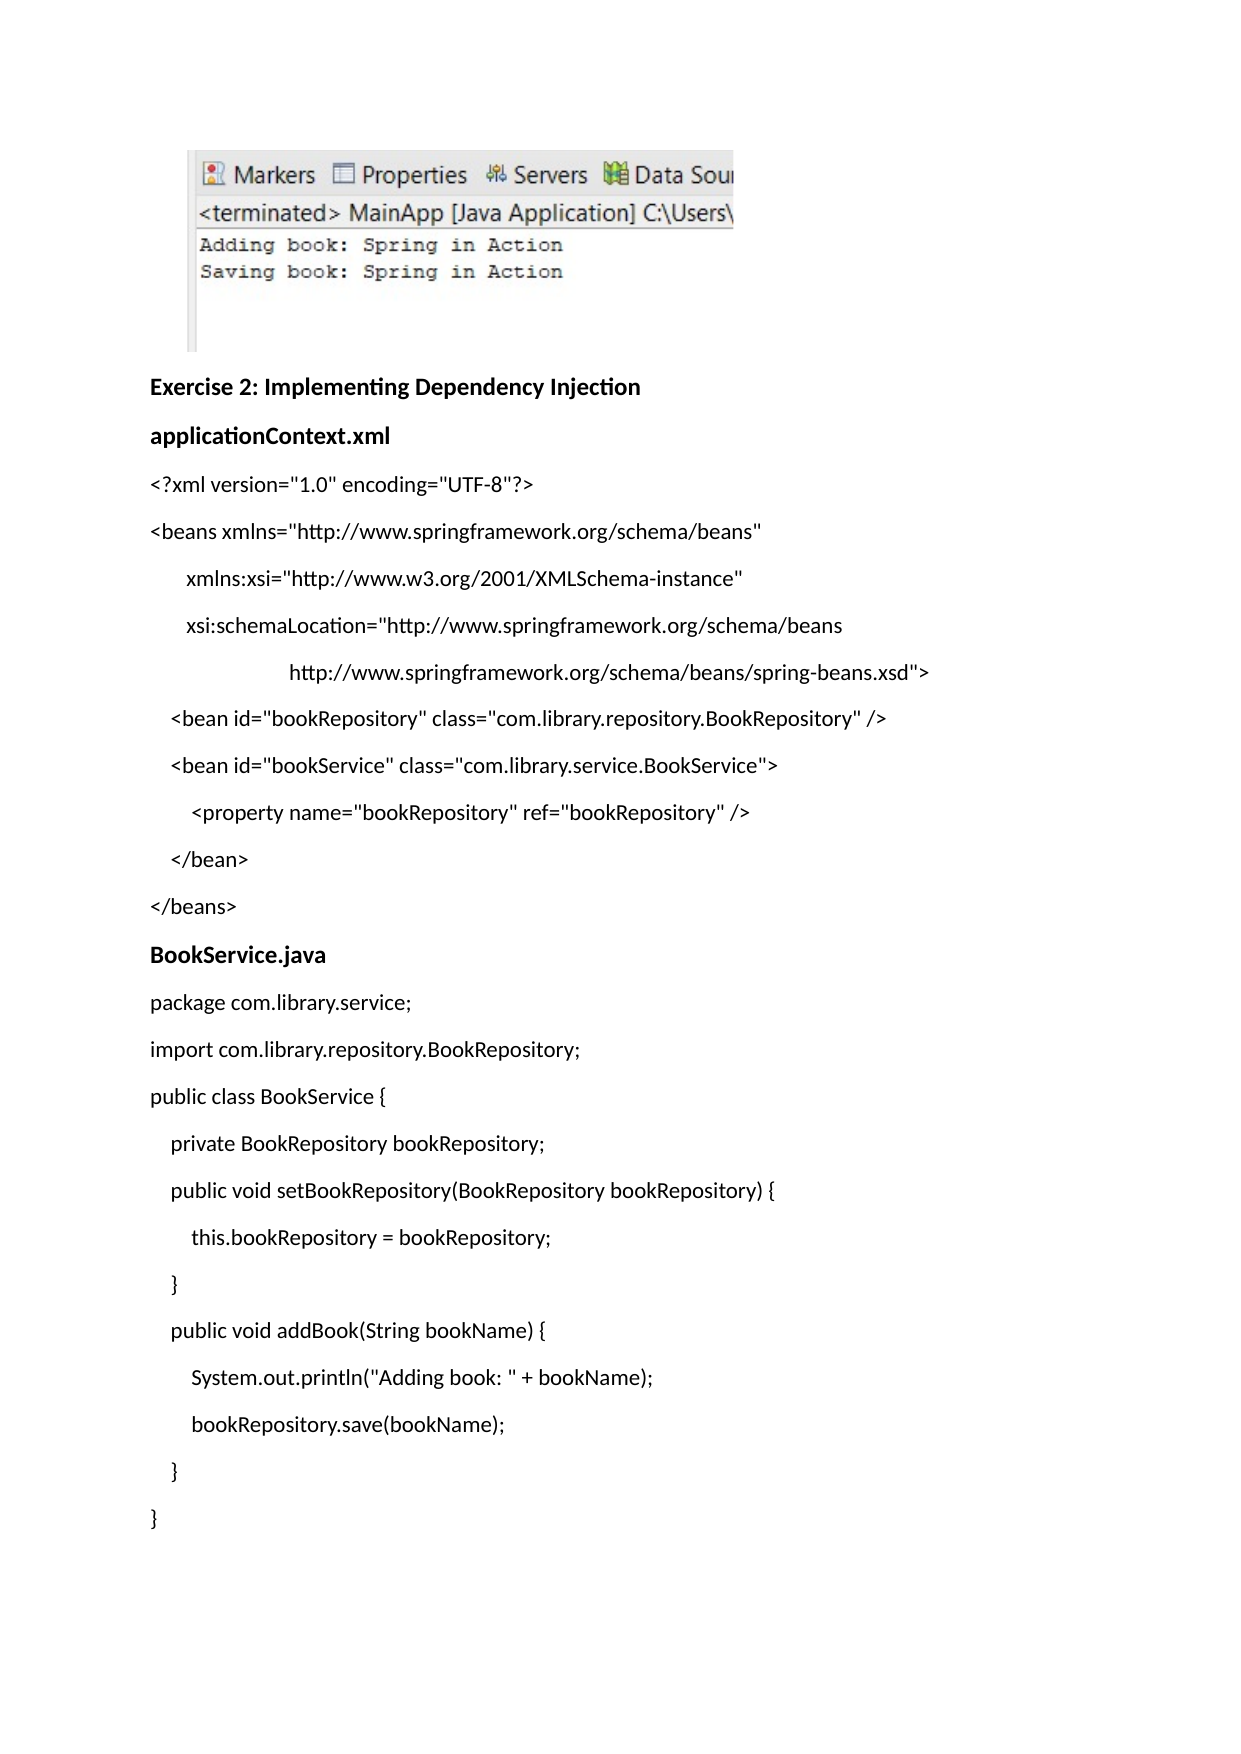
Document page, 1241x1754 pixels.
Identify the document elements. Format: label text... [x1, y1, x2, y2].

text import com.library.repository.BookRepository; [150, 1035, 1090, 1063]
text http://www.springframework.org/schema/beans/spring-beans.xsd"> [150, 658, 1090, 686]
text private BookRepository bookRepository; [150, 1129, 1090, 1157]
text BookService.java [150, 939, 1090, 969]
text applicationContext.xml [150, 421, 1090, 451]
text public void setBookRepository(BookRepository bookRepository) { [150, 1176, 1090, 1204]
text </bean> [150, 845, 1090, 873]
text this.bookRepository = bookRepository; [150, 1223, 1090, 1251]
text package com.library.service; [150, 988, 1090, 1016]
text bookRepository.save(bookName); [150, 1410, 1090, 1438]
text <?xml version="1.0" encoding="UTF-8"?> [150, 470, 1090, 498]
text } [150, 1270, 1090, 1298]
text System.out.println("Adding book: " + bookName); [150, 1363, 1090, 1391]
text <bean id="bookService" class="com.library.service.BookService"> [150, 751, 1090, 779]
text <bean id="bookRepository" class="com.library.repository.BookRepository" /> [150, 704, 1090, 732]
text public class BookService { [150, 1082, 1090, 1110]
text </beans> [150, 892, 1090, 920]
text } [150, 1504, 1090, 1532]
text Exercise 2: Implementing Dependency Injection [150, 371, 1090, 401]
text <beans xmlns="http://www.springframework.org/schema/beans" [150, 517, 1090, 545]
text xmlns:xsi="http://www.w3.org/2001/XMLSchema-instance" [150, 564, 1090, 592]
picture [150, 150, 734, 352]
text <property name="bookRepository" ref="bookRepository" /> [150, 798, 1090, 826]
text } [150, 1457, 1090, 1485]
text public void addBook(String bookName) { [150, 1317, 1090, 1344]
text xsi:schemaLocation="http://www.springframework.org/schema/beans [150, 611, 1090, 639]
